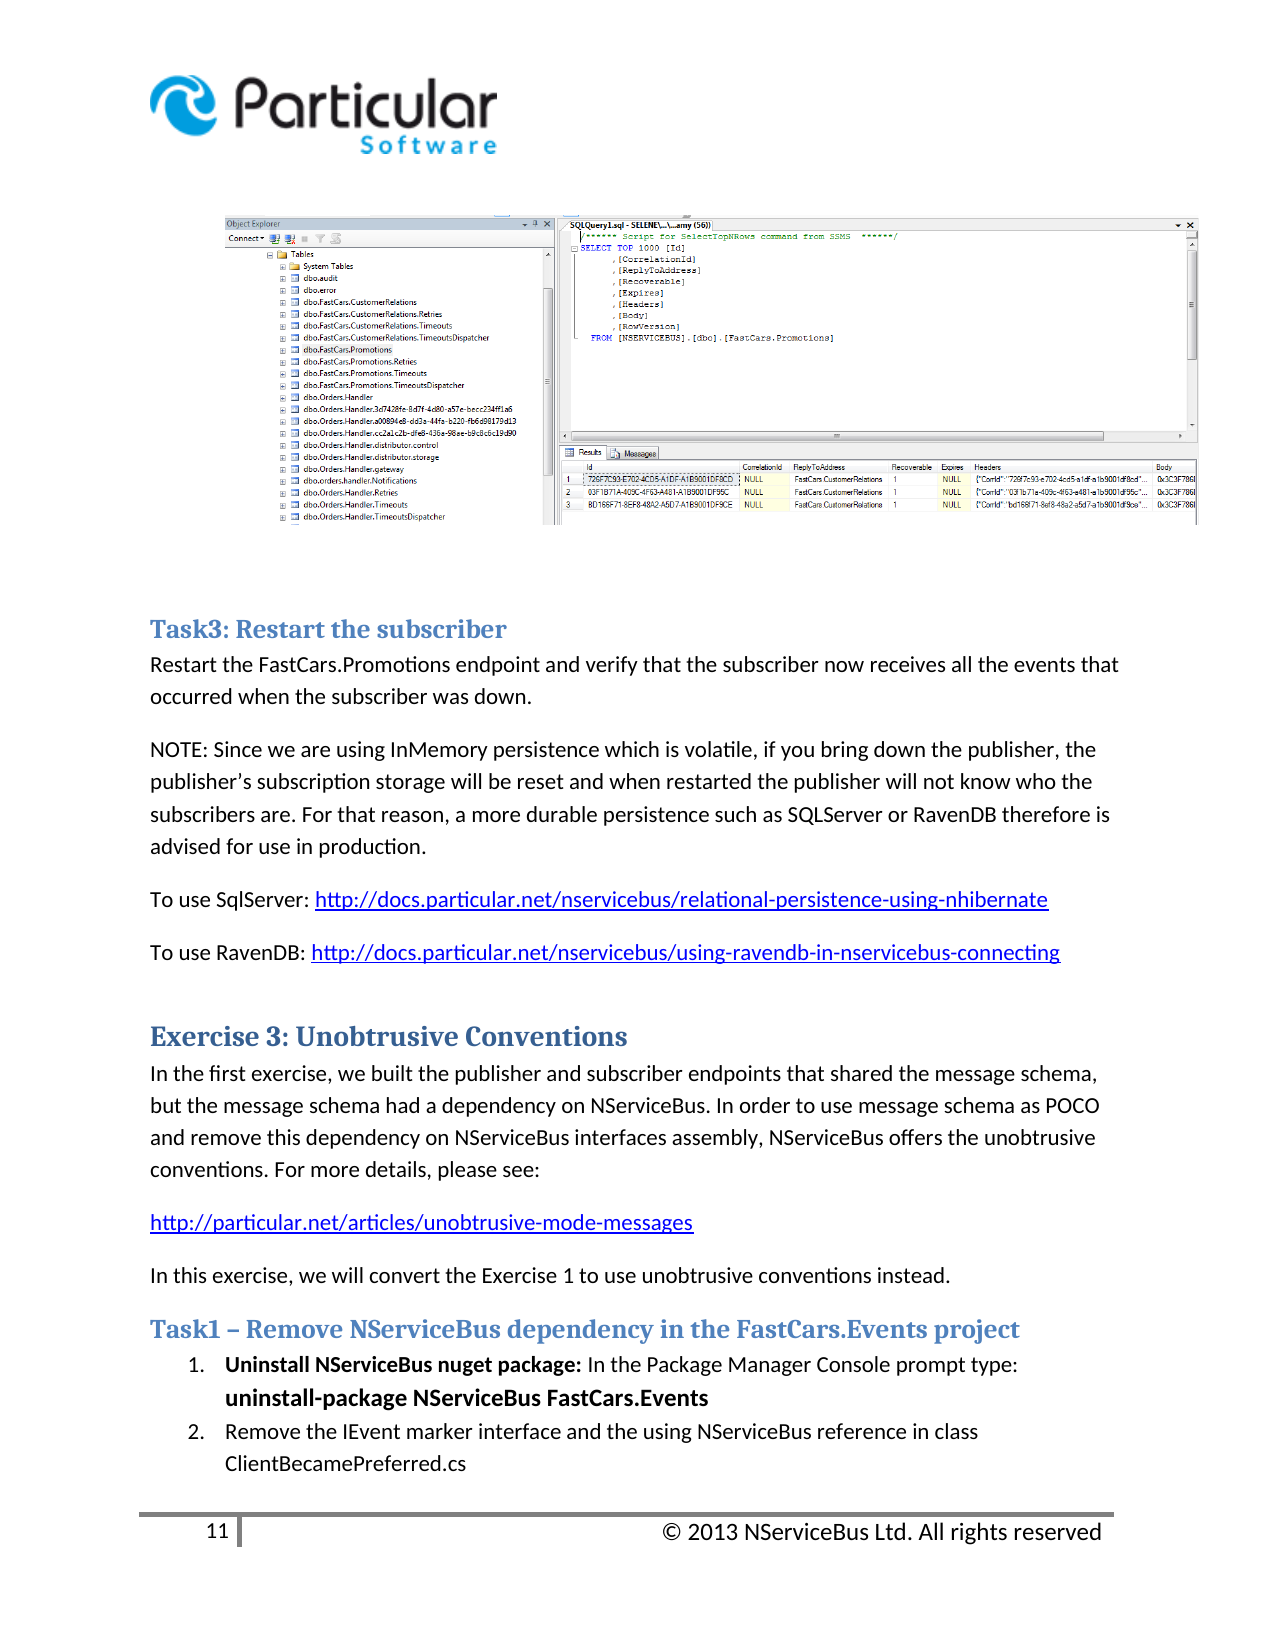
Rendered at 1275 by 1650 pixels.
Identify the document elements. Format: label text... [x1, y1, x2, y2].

list Uninstall NServiceBus nuget package: In the Package Manager Console prompt type: [187, 1350, 1125, 1378]
text NOTE: Since we are using InMemory persistence which is volatile, if you bring down the publisher, the publisher’s subscription storage will be reset and when restarted the publisher will not know who the subscribers are. For that reason, a more durable persistence such as SQLServer or RavenDB therefore is advised for use in production. [150, 735, 1125, 860]
subtitle Exercise 3: Unobtrusive Conventions [150, 1020, 1125, 1054]
list Remove the IEvent marker interface and the using NServiceBus reference in class ClientBecamePreferred.cs [187, 1417, 1125, 1477]
list uninstall-package NServiceBus FastCars.Events [225, 1382, 1125, 1413]
picture [225, 215, 1199, 525]
subtitle Task1 – Remove NServiceBus dependency in the FastCars.Events project [150, 1314, 1125, 1345]
text In the first exercise, we built the publisher and subscriber endpoints that shared the message schema, but the message schema had a dependency on NServiceBus. In order to use message schema as POCO and remove this dependency on NServiceBus interfaces assembly, NServiceBus offers the unobtrusive conventions. For more details, please see: [150, 1059, 1125, 1183]
text In this exercise, we will convert the Exercise 1 to use unobtrusive conventions instead. [150, 1261, 1125, 1289]
text To use RavenDB: http://docs.particular.net/nservicebus/using-ravendb-in-nservicebus-connecting [150, 938, 1125, 966]
picture [150, 75, 497, 154]
text Restart the FastCars.Promotions endpoint and verify that the subscriber now receives all the events that occurred when the subscriber was down. [150, 650, 1125, 710]
text http://particular.net/articles/unobtrusive-mode-messages [150, 1208, 1125, 1236]
text To use SqlServer: http://docs.particular.net/nservicebus/relational-persistence-using-nhibernate [150, 885, 1125, 913]
subtitle Task3: Restart the subscriber [150, 614, 1125, 646]
